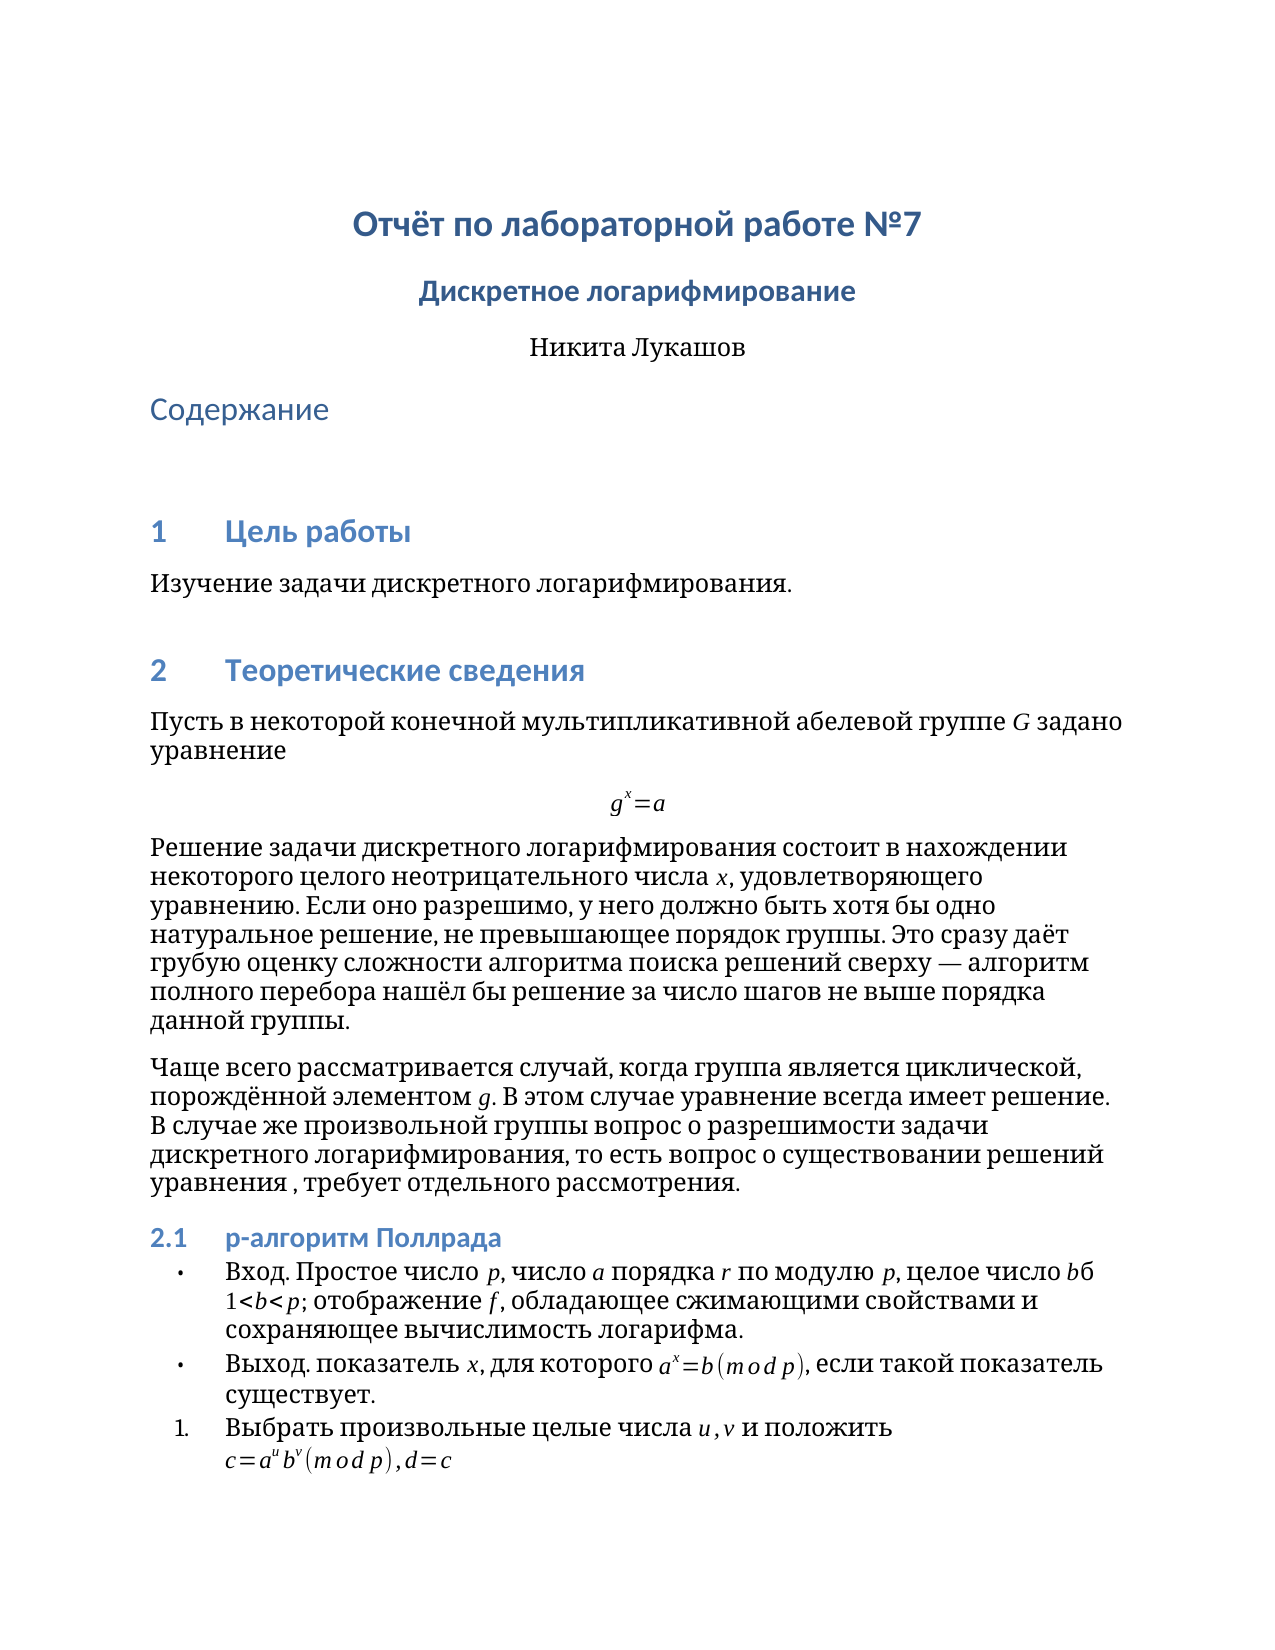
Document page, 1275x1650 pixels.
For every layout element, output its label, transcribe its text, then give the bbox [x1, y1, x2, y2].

subtitle 2.1 p-алгоритм Поллрада [150, 1219, 1125, 1254]
text Никита Лукашов [150, 334, 1125, 363]
text Изучение задачи дискретного логарифмирования. [150, 570, 1125, 599]
title Отчёт по лабораторной работе №7 [150, 200, 1125, 246]
text Пусть в некоторой конечной мультипликативной абелевой группе задано уравнение [150, 708, 1125, 766]
text Чаще всего рассматривается случай, когда группа является циклической, порождённой элементом . В этом случае уравнение всегда имеет решение. В случае же произвольной группы вопрос о разрешимости задачи дискретного логарифмирования, то есть вопрос о существовании решений уравнения , требует отдельного рассмотрения. [150, 1054, 1125, 1198]
subtitle Дискретное логарифмирование [150, 271, 1125, 309]
subtitle 1 Цель работы [150, 510, 1125, 551]
list Вход. Простое число , число порядка по модулю , целое число б ; отображение , обладающее сжимающими свойствами и сохраняющее вычислимость логарифма. [175, 1258, 1125, 1344]
list Выбрать произвольные целые числа и положить [175, 1414, 1125, 1475]
text Решение задачи дискретного логарифмирования состоит в нахождении некоторого целого неотрицательного числа , удовлетворяющего уравнению. Если оно разрешимо, у него должно быть хотя бы одно натуральное решение, не превышающее порядок группы. Это сразу даёт грубую оценку сложности алгоритма поиска решений сверху — алгоритм полного перебора нашёл бы решение за число шагов не выше порядка данной группы. [150, 834, 1125, 1036]
subtitle 2 Теоретические сведения [150, 649, 1125, 689]
list Выход. показатель , для которого , если такой показатель существует. [175, 1348, 1125, 1410]
